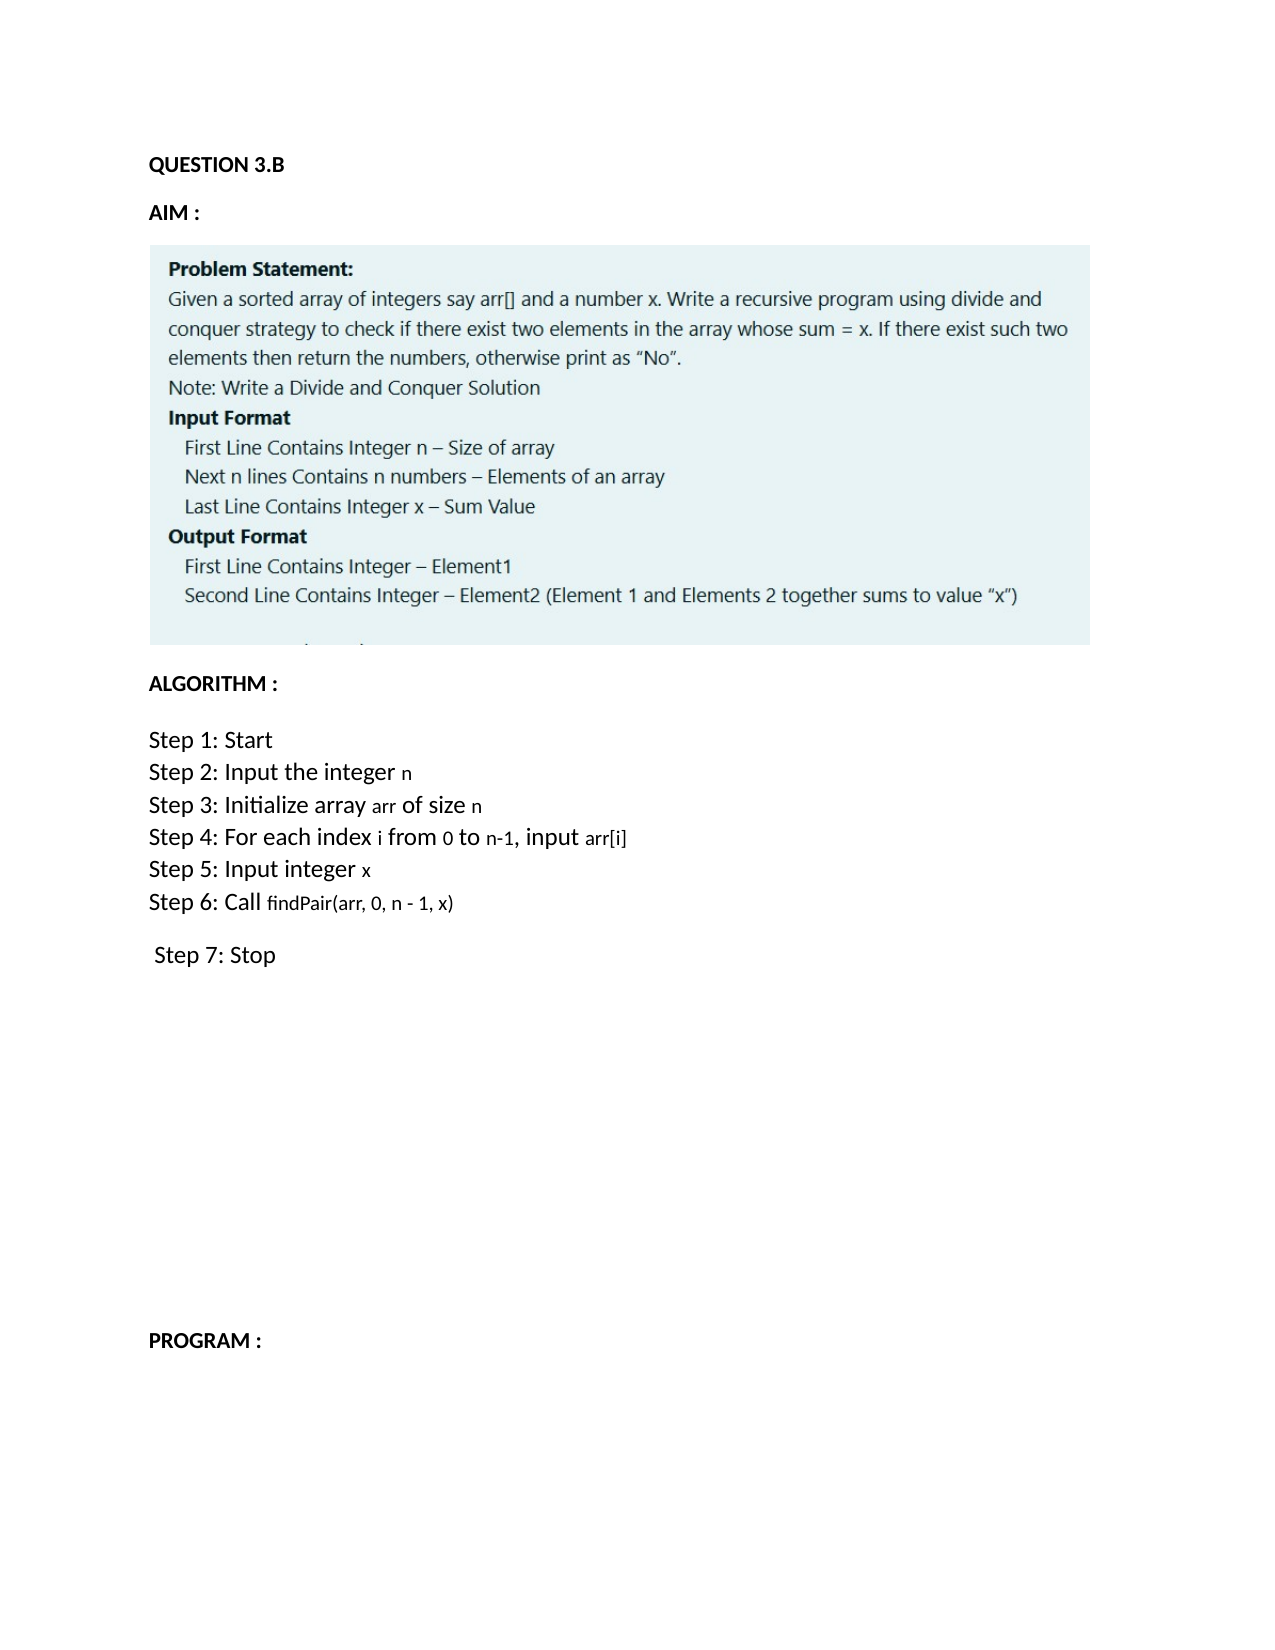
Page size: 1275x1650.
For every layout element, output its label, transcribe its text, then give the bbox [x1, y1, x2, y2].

text AIM : [148, 198, 368, 226]
text Step 5: Input integer x [148, 854, 1125, 884]
text Step 4: For each index i from 0 to n-1, input arr[i] [148, 821, 1125, 852]
text PROGRAM : [148, 1326, 368, 1354]
text Step 6: Call findPair(arr, 0, n - 1, x) [148, 886, 539, 917]
text Step 7: Stop [148, 939, 539, 970]
picture [150, 245, 1090, 645]
text Step 3: Initialize array arr of size n [148, 789, 1125, 819]
text QUESTION 3.B [148, 150, 368, 178]
text Step 1: Start [148, 724, 1125, 754]
text Step 2: Input the integer n [148, 756, 1125, 787]
text ALGORITHM : [148, 669, 368, 697]
